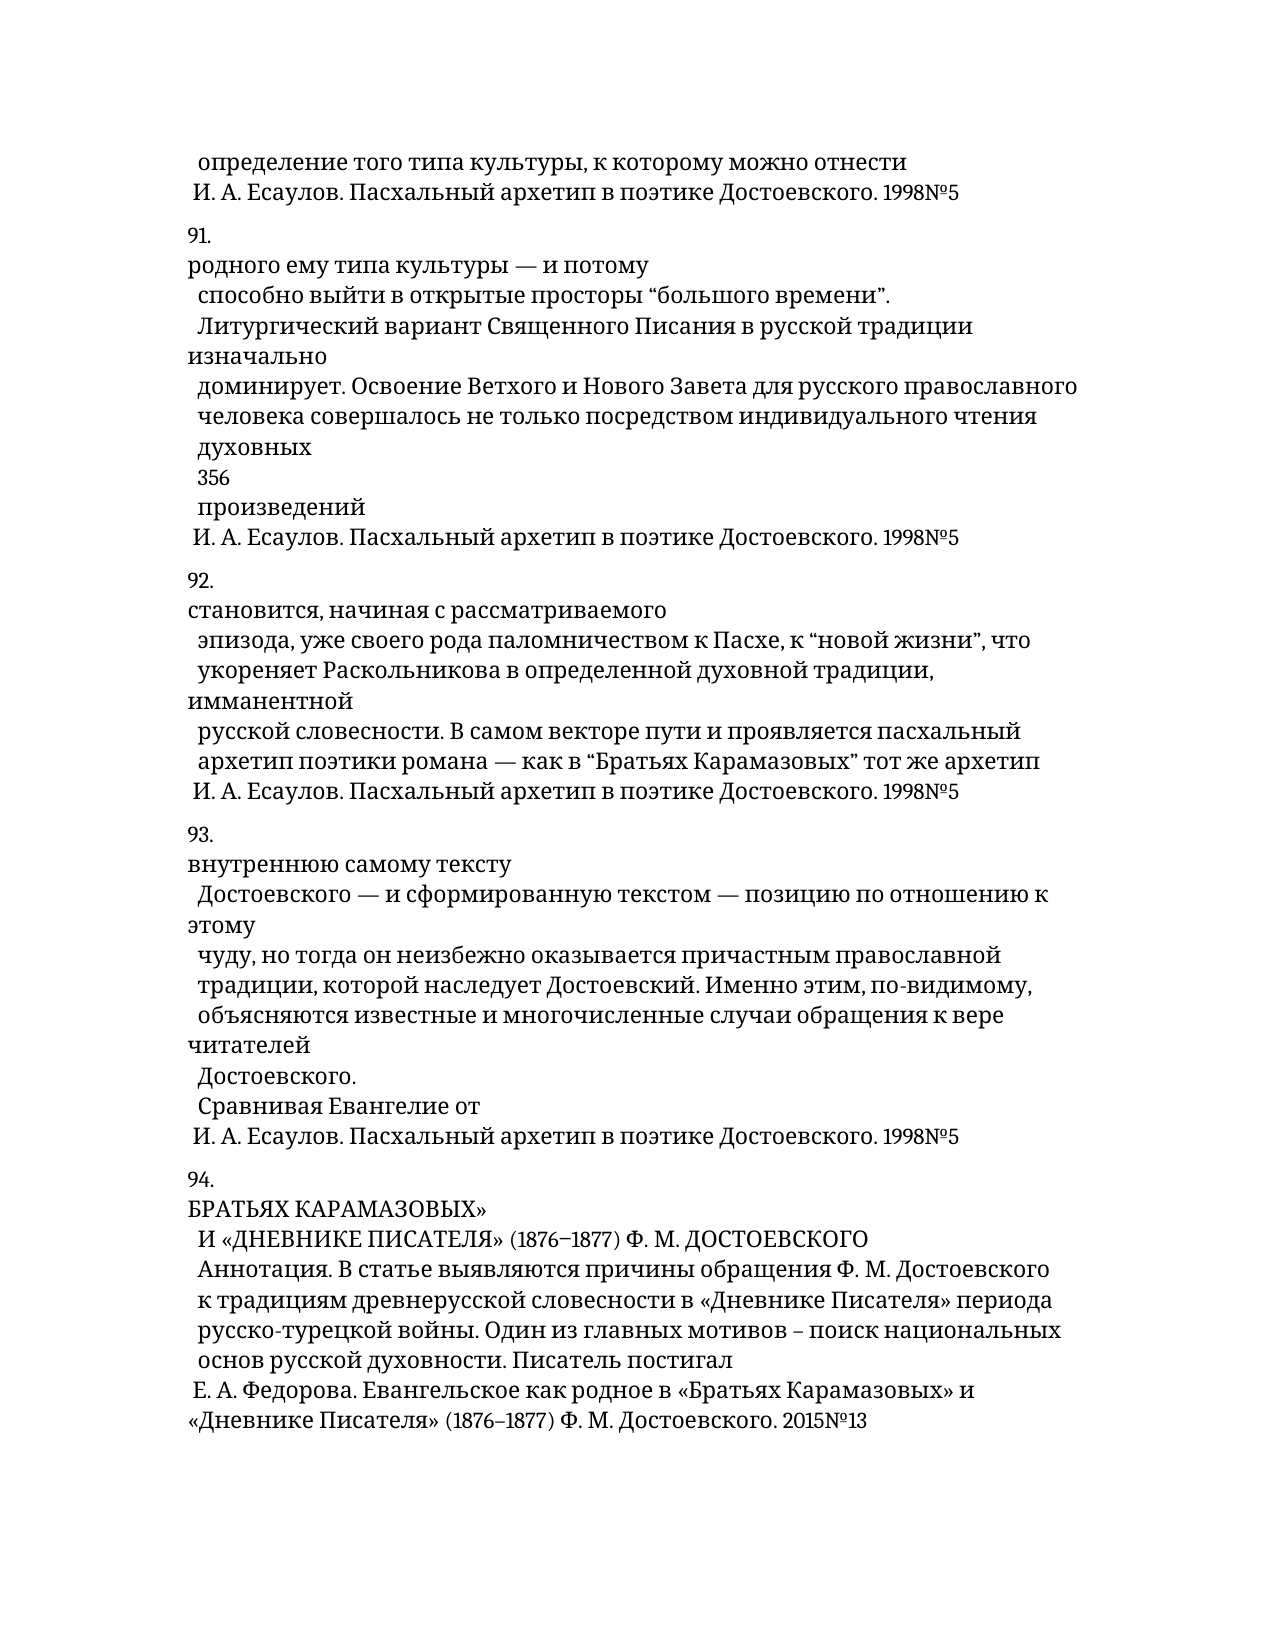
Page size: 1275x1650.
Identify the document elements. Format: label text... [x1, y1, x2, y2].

text 91. родного ему типа культуры ― и потому способно выйти в открытые просторы “большого времени”. Литургический вариант Священного Писания в русской традиции изначально доминирует. Освоение Ветхого и Нового Завета для русского православного человека совершалось не только посредством индивидуального чтения духовных 356 произведений И. А. Есаулов. Пасхальный архетип в поэтике Достоевского. 1998№5 [187, 223, 1087, 551]
text 94. БРАТЬЯХ КАРАМАЗОВЫХ» И «ДНЕВНИКЕ ПИСАТЕЛЯ» (1876‒1877) Ф. М. ДОСТОЕВСКОГО Аннотация. В статье выявляются причины обращения Ф. М. Достоевского к традициям древнерусской словесности в «Дневнике Писателя» периода русско-турецкой войны. Один из главных мотивов – поиск национальных основ русской духовности. Писатель постигал Е. А. Федорова. Евангельское как родное в «Братьях Карамазовых» и «Дневнике Писателя» (1876–1877) Ф. М. Достоевского. 2015№13 [187, 1167, 1087, 1435]
text 92. становится, начиная с рассматриваемого эпизода, уже своего рода паломничеством к Пасхе, к “новой жизни”, что укореняет Раскольникова в определенной духовной традиции, имманентной русской словесности. В самом векторе пути и проявляется пасхальный архетип поэтики романа ― как в “Братьях Карамазовых” тот же архетип И. А. Есаулов. Пасхальный архетип в поэтике Достоевского. 1998№5 [187, 568, 1087, 806]
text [187, 150, 1087, 207]
text 93. внутреннюю самому тексту Достоевского ― и сформированную текстом ― позицию по отношению к этому чуду, но тогда он неизбежно оказывается причастным православной традиции, которой наследует Достоевский. Именно этим, по-видимому, объясняются известные и многочисленные случаи обращения к вере читателей Достоевского. Сравнивая Евангелие от И. А. Есаулов. Пасхальный архетип в поэтике Достоевского. 1998№5 [187, 822, 1087, 1150]
